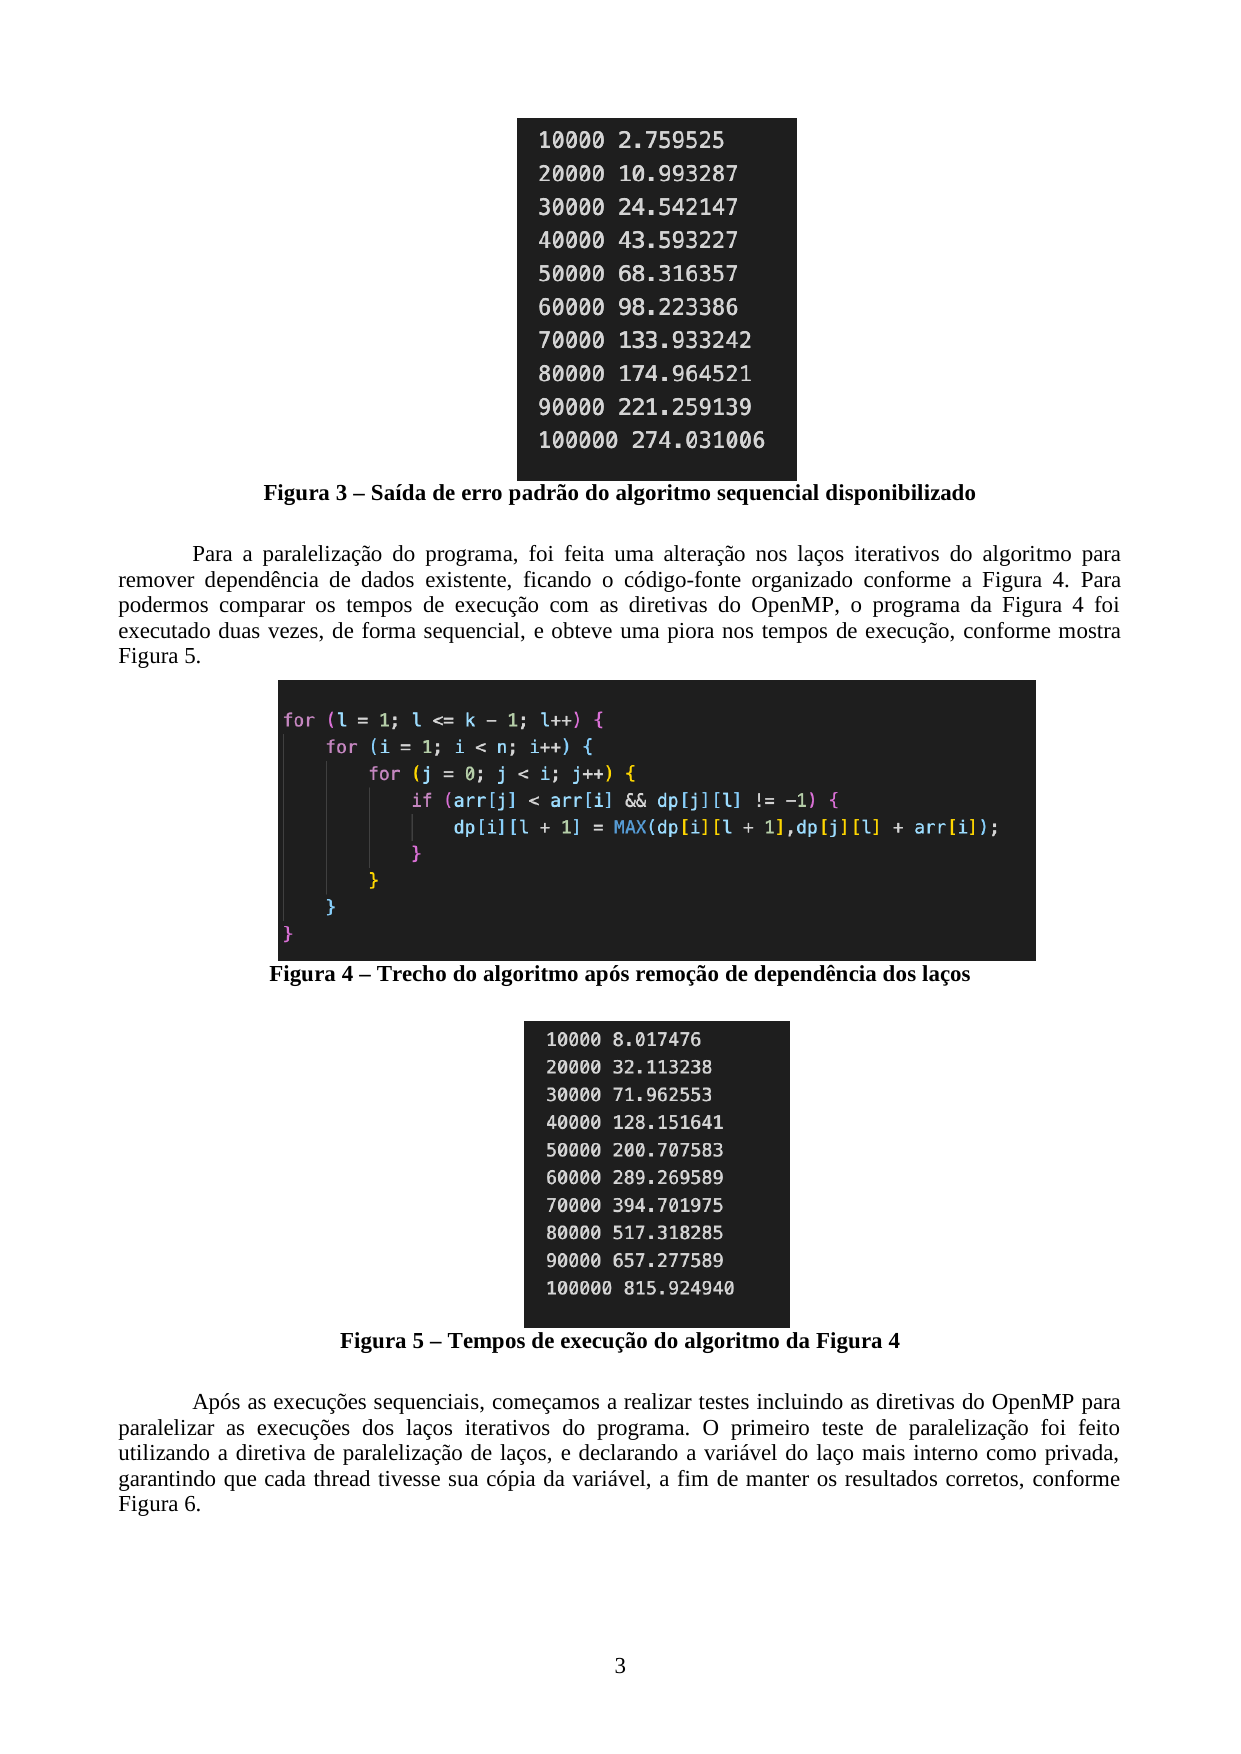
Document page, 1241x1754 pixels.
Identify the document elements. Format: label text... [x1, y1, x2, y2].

text Figura 4 – Trecho do algoritmo após remoção de dependência dos laços [118, 961, 1122, 987]
picture [524, 1021, 790, 1328]
picture [278, 680, 1036, 961]
text Figura 5 – Tempos de execução do algoritmo da Figura 4 [118, 1328, 1122, 1354]
picture [517, 118, 797, 481]
text Figura 3 – Saída de erro padrão do algoritmo sequencial disponibilizado [118, 480, 1122, 506]
text Para a paralelização do programa, foi feita uma alteração nos laços iterativos do algoritmo para remover dependência de dados existente, ficando o código-fonte organizado conforme a Figura 4. Para podermos comparar os tempos de execução com as diretivas do OpenMP, o programa da Figura 4 foi executado duas vezes, de forma sequencial, e obteve uma piora nos tempos de execução, conforme mostra Figura 5. [118, 541, 1122, 669]
text Após as execuções sequenciais, começamos a realizar testes incluindo as diretivas do OpenMP para paralelizar as execuções dos laços iterativos do programa. O primeiro teste de paralelização foi feito utilizando a diretiva de paralelização de laços, e declarando a variável do laço mais interno como privada, garantindo que cada thread tivesse sua cópia da variável, a fim de manter os resultados corretos, conforme Figura 6. [118, 1389, 1122, 1517]
